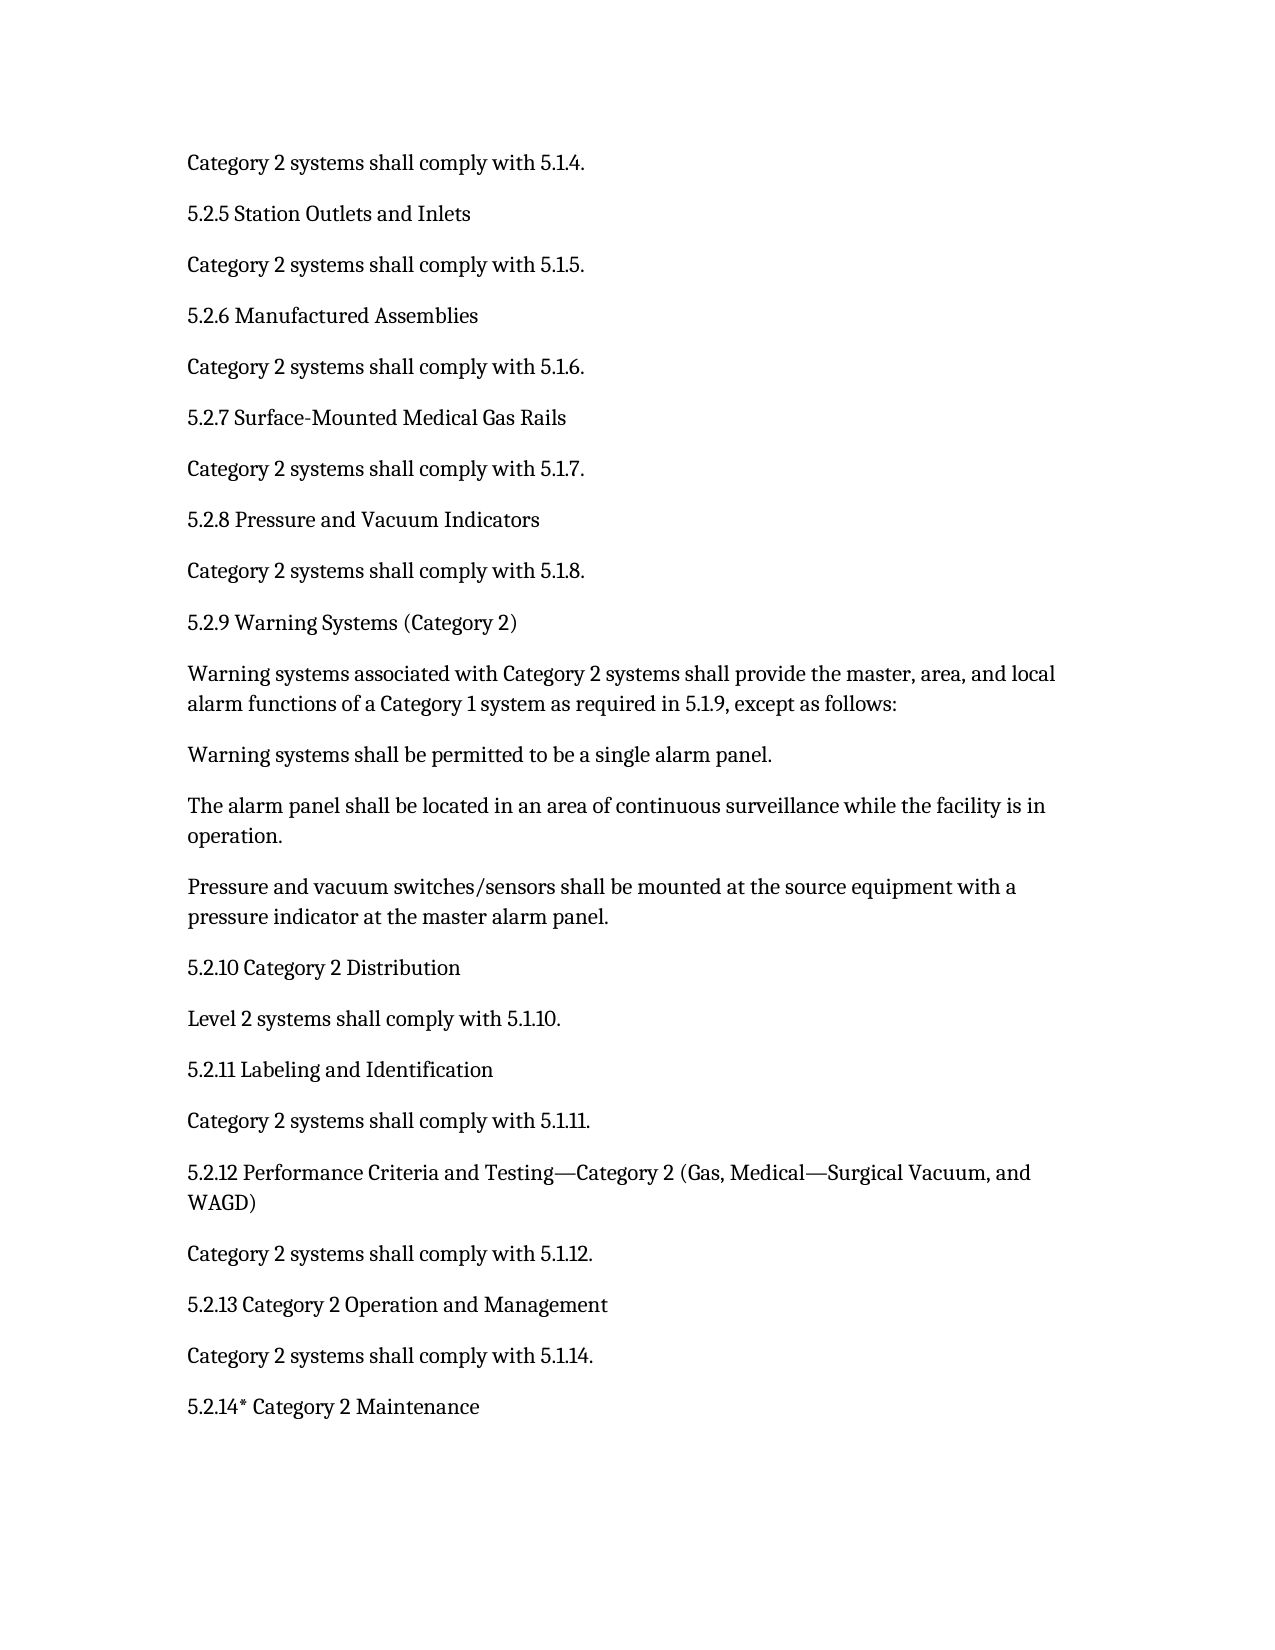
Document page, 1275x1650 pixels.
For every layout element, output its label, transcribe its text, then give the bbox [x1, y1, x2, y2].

text Category 2 systems shall comply with 5.1.14. [187, 1343, 1087, 1369]
text 5.2.9 Warning Systems (Category 2) [187, 609, 1087, 636]
text Category 2 systems shall comply with 5.1.7. [187, 456, 1087, 483]
text Warning systems associated with Category 2 systems shall provide the master, area, and local alarm functions of a Category 1 system as required in 5.1.9, except as follows: [187, 660, 1087, 717]
text 5.2.7 Surface-Mounted Medical Gas Rails [187, 405, 1087, 432]
text Category 2 systems shall comply with 5.1.11. [187, 1108, 1087, 1135]
text The alarm panel shall be located in an area of continuous surveillance while the facility is in operation. [187, 793, 1087, 849]
text Pressure and vacuum switches/sensors shall be mounted at the source equipment with a pressure indicator at the master alarm panel. [187, 874, 1087, 931]
text 5.2.12 Performance Criteria and Testing—Category 2 (Gas, Medical—Surgical Vacuum, and WAGD) [187, 1159, 1087, 1216]
text Category 2 systems shall comply with 5.1.8. [187, 558, 1087, 585]
text Category 2 systems shall comply with 5.1.5. [187, 252, 1087, 278]
text Category 2 systems shall comply with 5.1.12. [187, 1241, 1087, 1267]
text Category 2 systems shall comply with 5.1.6. [187, 354, 1087, 381]
text 5.2.14* Category 2 Maintenance [187, 1394, 1087, 1420]
text 5.2.13 Category 2 Operation and Management [187, 1292, 1087, 1318]
text 5.2.11 Labeling and Identification [187, 1057, 1087, 1084]
text 5.2.8 Pressure and Vacuum Indicators [187, 507, 1087, 534]
text Category 2 systems shall comply with 5.1.4. [187, 150, 1087, 176]
text Level 2 systems shall comply with 5.1.10. [187, 1006, 1087, 1033]
text 5.2.6 Manufactured Assemblies [187, 303, 1087, 329]
text 5.2.5 Station Outlets and Inlets [187, 201, 1087, 227]
text 5.2.10 Category 2 Distribution [187, 955, 1087, 982]
text Warning systems shall be permitted to be a single alarm panel. [187, 742, 1087, 768]
